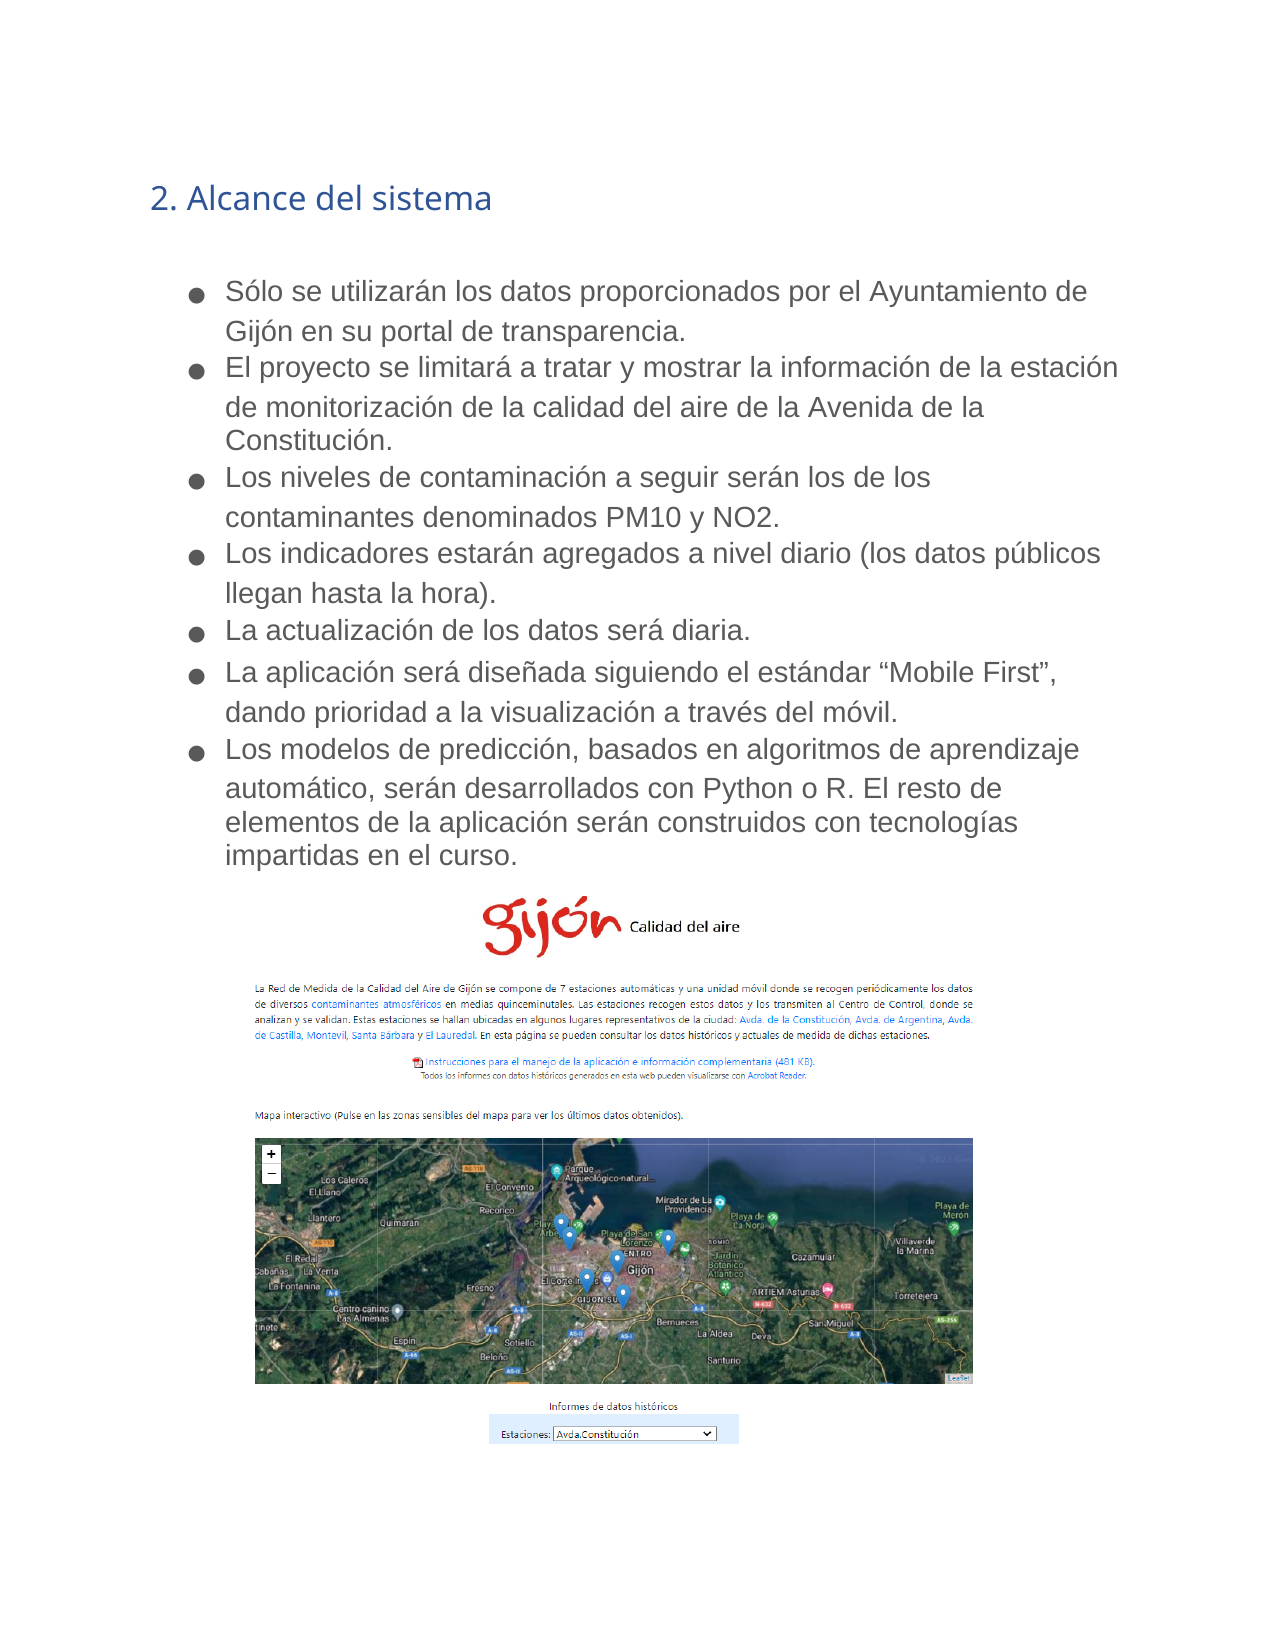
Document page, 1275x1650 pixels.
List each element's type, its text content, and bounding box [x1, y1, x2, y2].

list Los niveles de contaminación a seguir serán los de los contaminantes denominados PM10 y NO2. [187, 457, 1125, 533]
picture [225, 896, 1000, 1444]
list Los indicadores estarán agregados a nivel diario (los datos públicos llegan hasta la hora). [187, 533, 1125, 609]
list La actualización de los datos será diaria. [187, 609, 1125, 652]
subtitle 2. Alcance del sistema [150, 175, 1125, 220]
list Los modelos de predicción, basados en algoritmos de aprendizaje automático, serán desarrollados con Python o R. El resto de elementos de la aplicación serán construidos con tecnologías impartidas en el curso. [187, 728, 1125, 872]
list Sólo se utilizarán los datos proporcionados por el Ayuntamiento de Gijón en su portal de transparencia. [187, 271, 1125, 347]
list El proyecto se limitará a tratar y mostrar la información de la estación de monitorización de la calidad del aire de la Avenida de la Constitución. [187, 347, 1125, 457]
list La aplicación será diseñada siguiendo el estándar “Mobile First”, dando prioridad a la visualización a través del móvil. [187, 652, 1125, 728]
